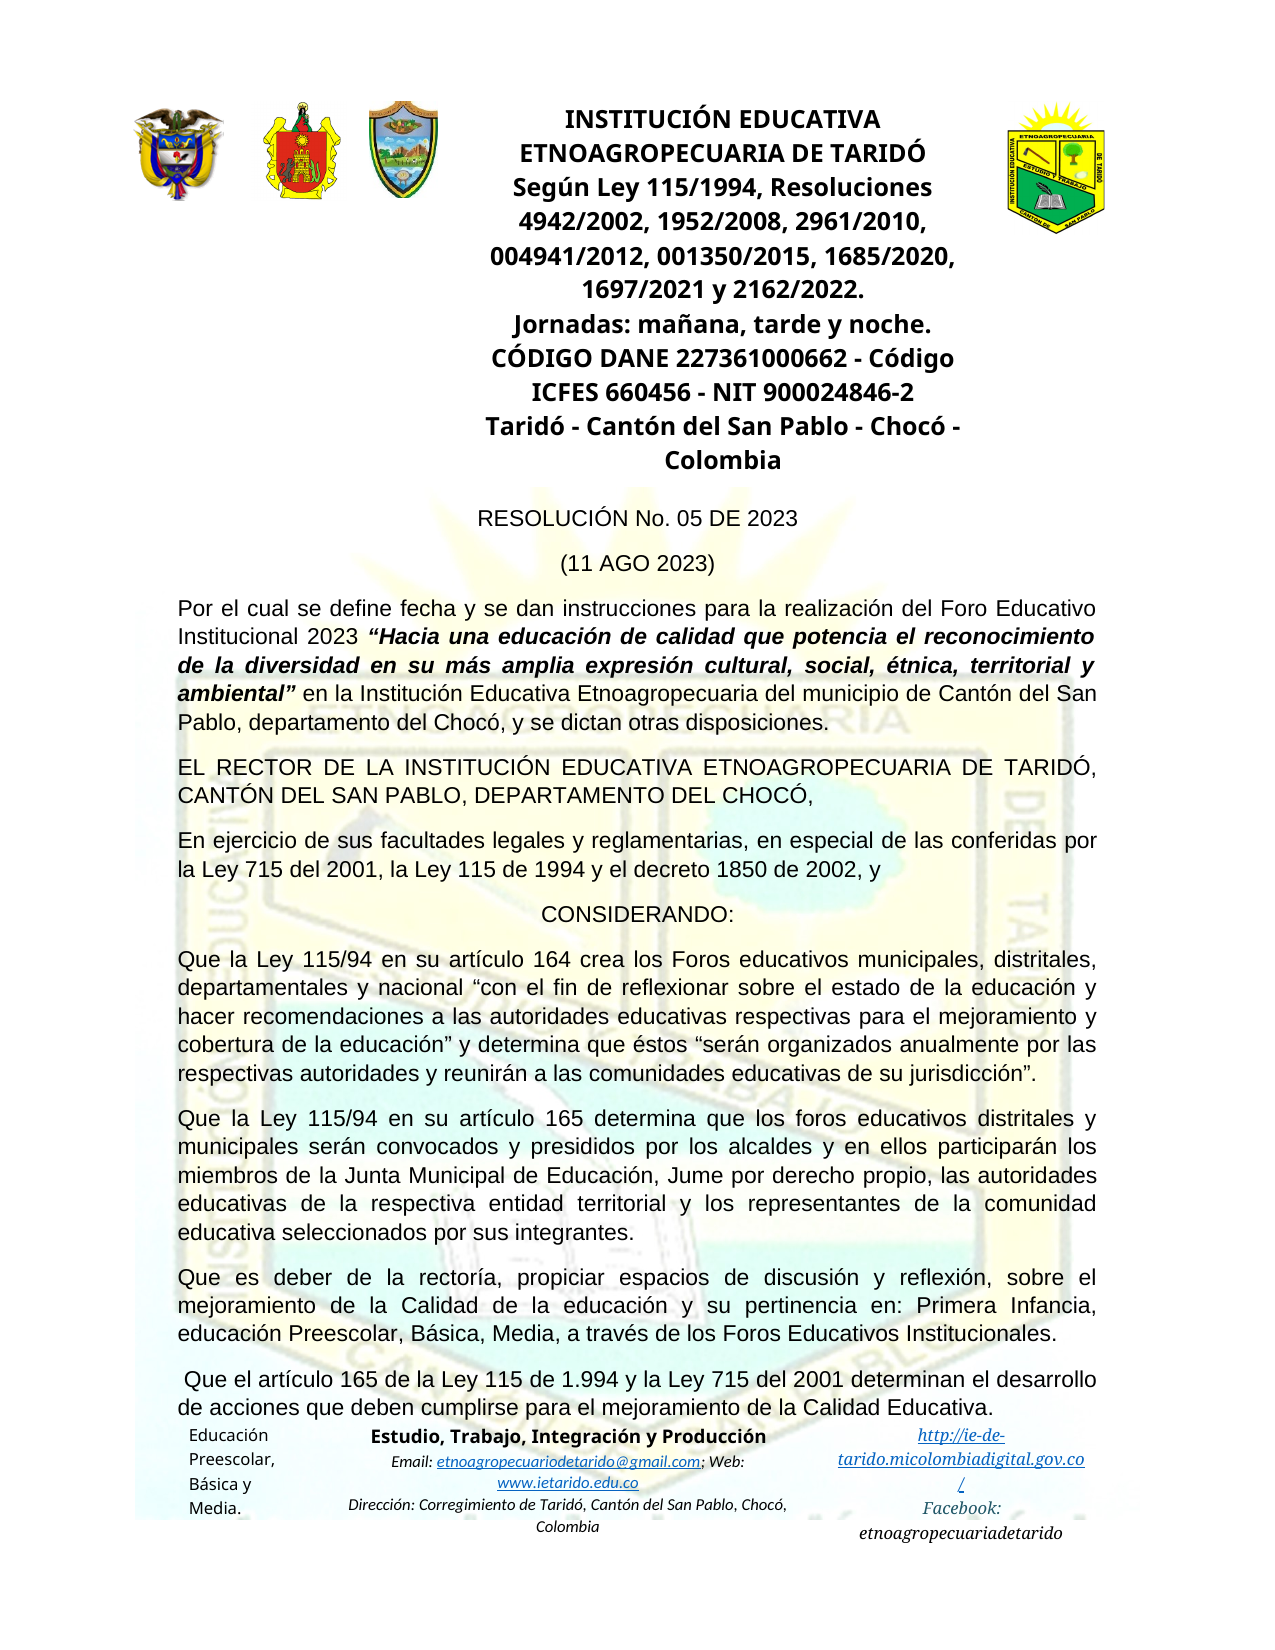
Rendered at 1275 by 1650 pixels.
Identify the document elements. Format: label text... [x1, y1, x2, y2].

picture [1007, 101, 1105, 235]
picture [369, 101, 438, 198]
text Que la Ley 115/94 en su artículo 165 determina que los foros educativos distritales y municipales serán convocados y presididos por los alcaldes y en ellos participarán los miembros de la Junta Municipal de Educación, Jume por derecho propio, las autoridades educativas de la respectiva entidad territorial y los representantes de la comunidad educativa seleccionados por sus integrantes. [177, 1105, 1098, 1245]
picture [135, 487, 1140, 1520]
text Que es deber de la rectoría, propiciar espacios de discusión y reflexión, sobre el mejoramiento de la Calidad de la educación y su pertinencia en: Primera Infancia, educación Preescolar, Básica, Media, a través de los Foros Educativos Institucionales. [177, 1263, 1098, 1347]
text EL RECTOR DE LA INSTITUCIÓN EDUCATIVA ETNOAGROPECUARIA DE TARIDÓ, CANTÓN DEL SAN PABLO, DEPARTAMENTO DEL CHOCÓ, [177, 754, 1098, 808]
text Por el cual se define fecha y se dan instrucciones para la realización del Foro Educativo Institucional 2023 “Hacia una educación de calidad que potencia el reconocimiento de la diversidad en su más amplia expresión cultural, social, étnica, territorial y ambiental” en la Institución Educativa Etnoagropecuaria del municipio de Cantón del San Pablo, departamento del Chocó, y se dictan otras disposiciones. [177, 595, 1098, 735]
text RESOLUCIÓN No. 05 DE 2023 [177, 504, 1098, 531]
text Que el artículo 165 de la Ley 115 de 1.994 y la Ley 715 del 2001 determinan el desarrollo de acciones que deben cumplirse para el mejoramiento de la Calidad Educativa. [177, 1366, 1098, 1420]
text CONSIDERANDO: [177, 901, 1098, 927]
text Que la Ley 115/94 en su artículo 164 crea los Foros educativos municipales, distritales, departamentales y nacional “con el fin de reflexionar sobre el estado de la educación y hacer recomendaciones a las autoridades educativas respectivas para el mejoramiento y cobertura de la educación” y determina que éstos “serán organizados anualmente por las respectivas autoridades y reunirán a las comunidades educativas de su jurisdicción”. [177, 946, 1098, 1086]
text En ejercicio de sus facultades legales y reglamentarias, en especial de las conferidas por la Ley 715 del 2001, la Ley 115 de 1994 y el decreto 1850 de 2002, y [177, 827, 1098, 882]
picture [131, 106, 224, 201]
text (11 AGO 2023) [177, 550, 1098, 576]
picture [251, 101, 347, 201]
